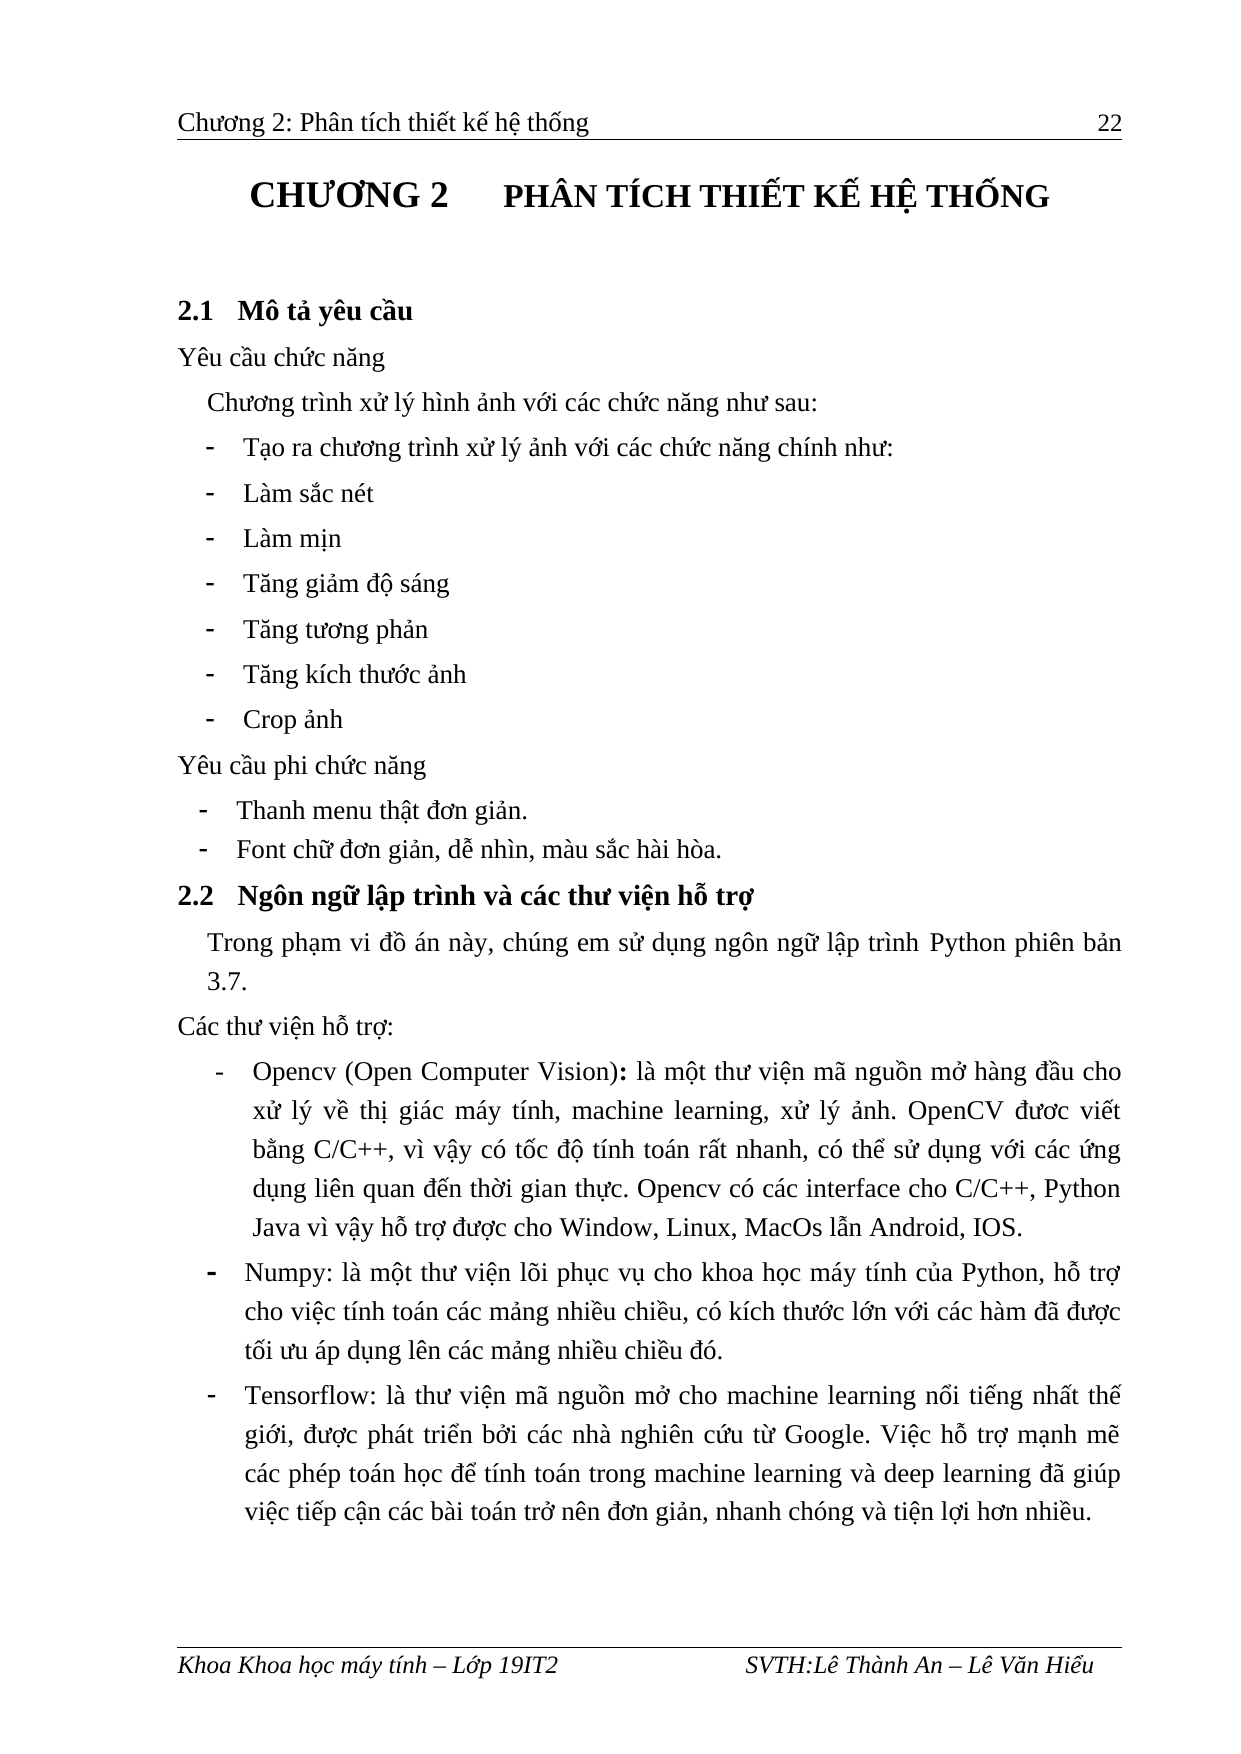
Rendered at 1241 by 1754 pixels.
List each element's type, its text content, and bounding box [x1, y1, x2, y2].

list Làm sắc nét [205, 477, 1122, 508]
list Tăng tương phản [205, 613, 1122, 644]
subtitle Ngôn ngữ lập trình và các thư viện hỗ trợ [177, 878, 1122, 912]
list Thanh menu thật đơn giản. [199, 794, 1122, 825]
list Font chữ đơn giản, dễ nhìn, màu sắc hài hòa. [199, 833, 1122, 864]
list Tạo ra chương trình xử lý ảnh với các chức năng chính như: [205, 432, 1122, 463]
list Tăng giảm độ sáng [205, 567, 1122, 599]
text Chương trình xử lý hình ảnh với các chức năng như sau: [207, 386, 1122, 418]
text Yêu cầu phi chức năng [177, 749, 1122, 780]
text Yêu cầu chức năng [177, 341, 1122, 372]
list Crop ảnh [205, 703, 1122, 735]
list Tăng kích thước ảnh [205, 658, 1122, 689]
list Làm mịn [205, 522, 1122, 553]
subtitle PHÂN TÍCH THIẾT KẾ HỆ THỐNG [177, 173, 1122, 216]
list Opencv (Open Computer Vision): là một thư viện mã nguồn mở hàng đầu cho xử lý về thị giác máy tính, machine learning, xử lý ảnh. OpenCV đươc viết bằng C/C++, vì vậy có tốc độ tính toán rất nhanh, có thể sử dụng với các ứng dụng liên quan đến thời gian thực. Opencv có các interface cho C/C++, Python Java vì vậy hỗ trợ được cho Window, Linux, MacOs lẫn Android, IOS. [215, 1055, 1122, 1242]
list Tensorflow: là thư viện mã nguồn mở cho machine learning nổi tiếng nhất thế giới, được phát triển bởi các nhà nghiên cứu từ Google. Việc hỗ trợ mạnh mẽ các phép toán học để tính toán trong machine learning và deep learning đã giúp việc tiếp cận các bài toán trở nên đơn giản, nhanh chóng và tiện lợi hơn nhiều. [207, 1379, 1122, 1527]
text Trong phạm vi đồ án này, chúng em sử dụng ngôn ngữ lập trình Python phiên bản 3.7. [207, 926, 1122, 996]
text Các thư viện hỗ trợ: [177, 1010, 1122, 1041]
subtitle Mô tả yêu cầu [177, 293, 1122, 327]
list Numpy: là một thư viện lõi phục vụ cho khoa học máy tính của Python, hỗ trợ cho việc tính toán các mảng nhiều chiều, có kích thước lớn với các hàm đã được tối ưu áp dụng lên các mảng nhiều chiều đó. [207, 1256, 1122, 1365]
